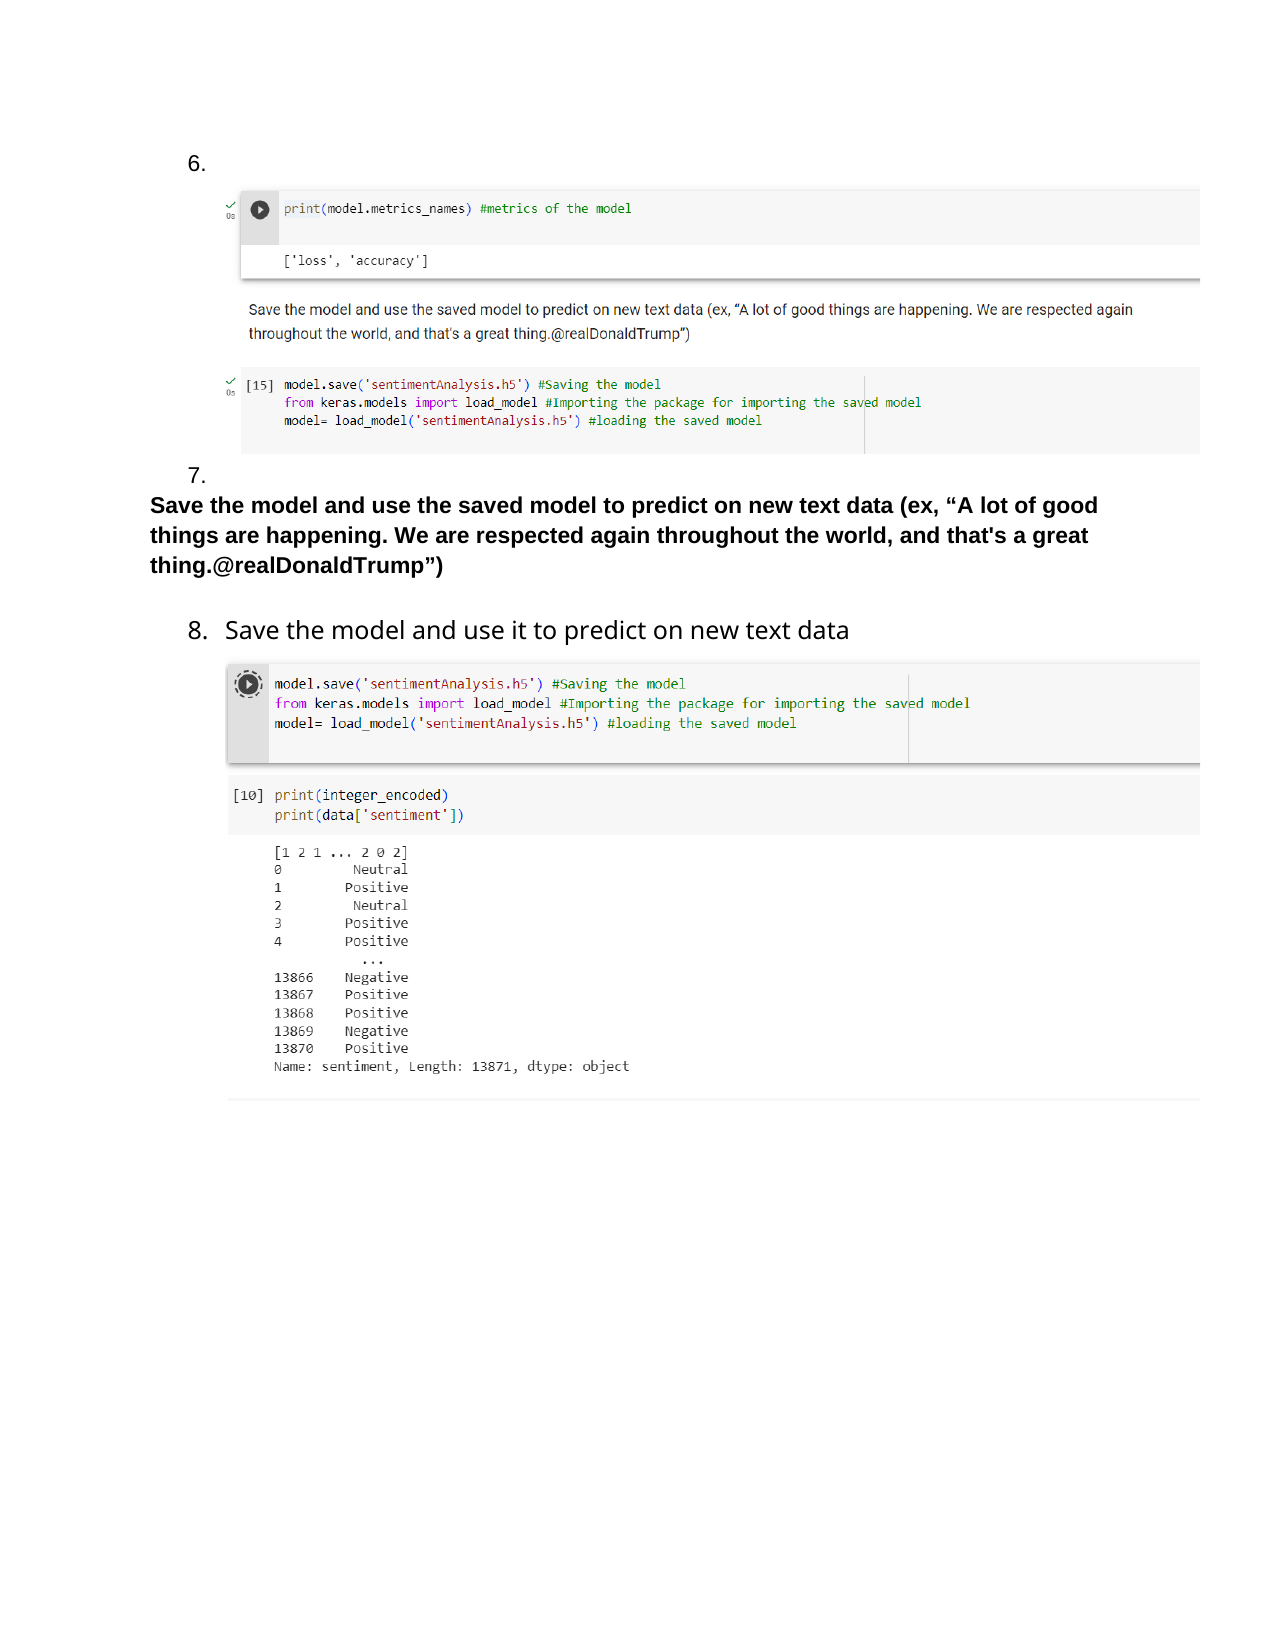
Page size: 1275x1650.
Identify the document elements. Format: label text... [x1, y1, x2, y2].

picture [225, 652, 1200, 1102]
picture [225, 180, 1200, 454]
list Save the model and use it to predict on new text data [187, 613, 1125, 647]
text Save the model and use the saved model to predict on new text data (ex, “A lot of good things are happening. We are respected again throughout the world, and that's a great thing.@realDonaldTrump”) [150, 492, 1125, 579]
